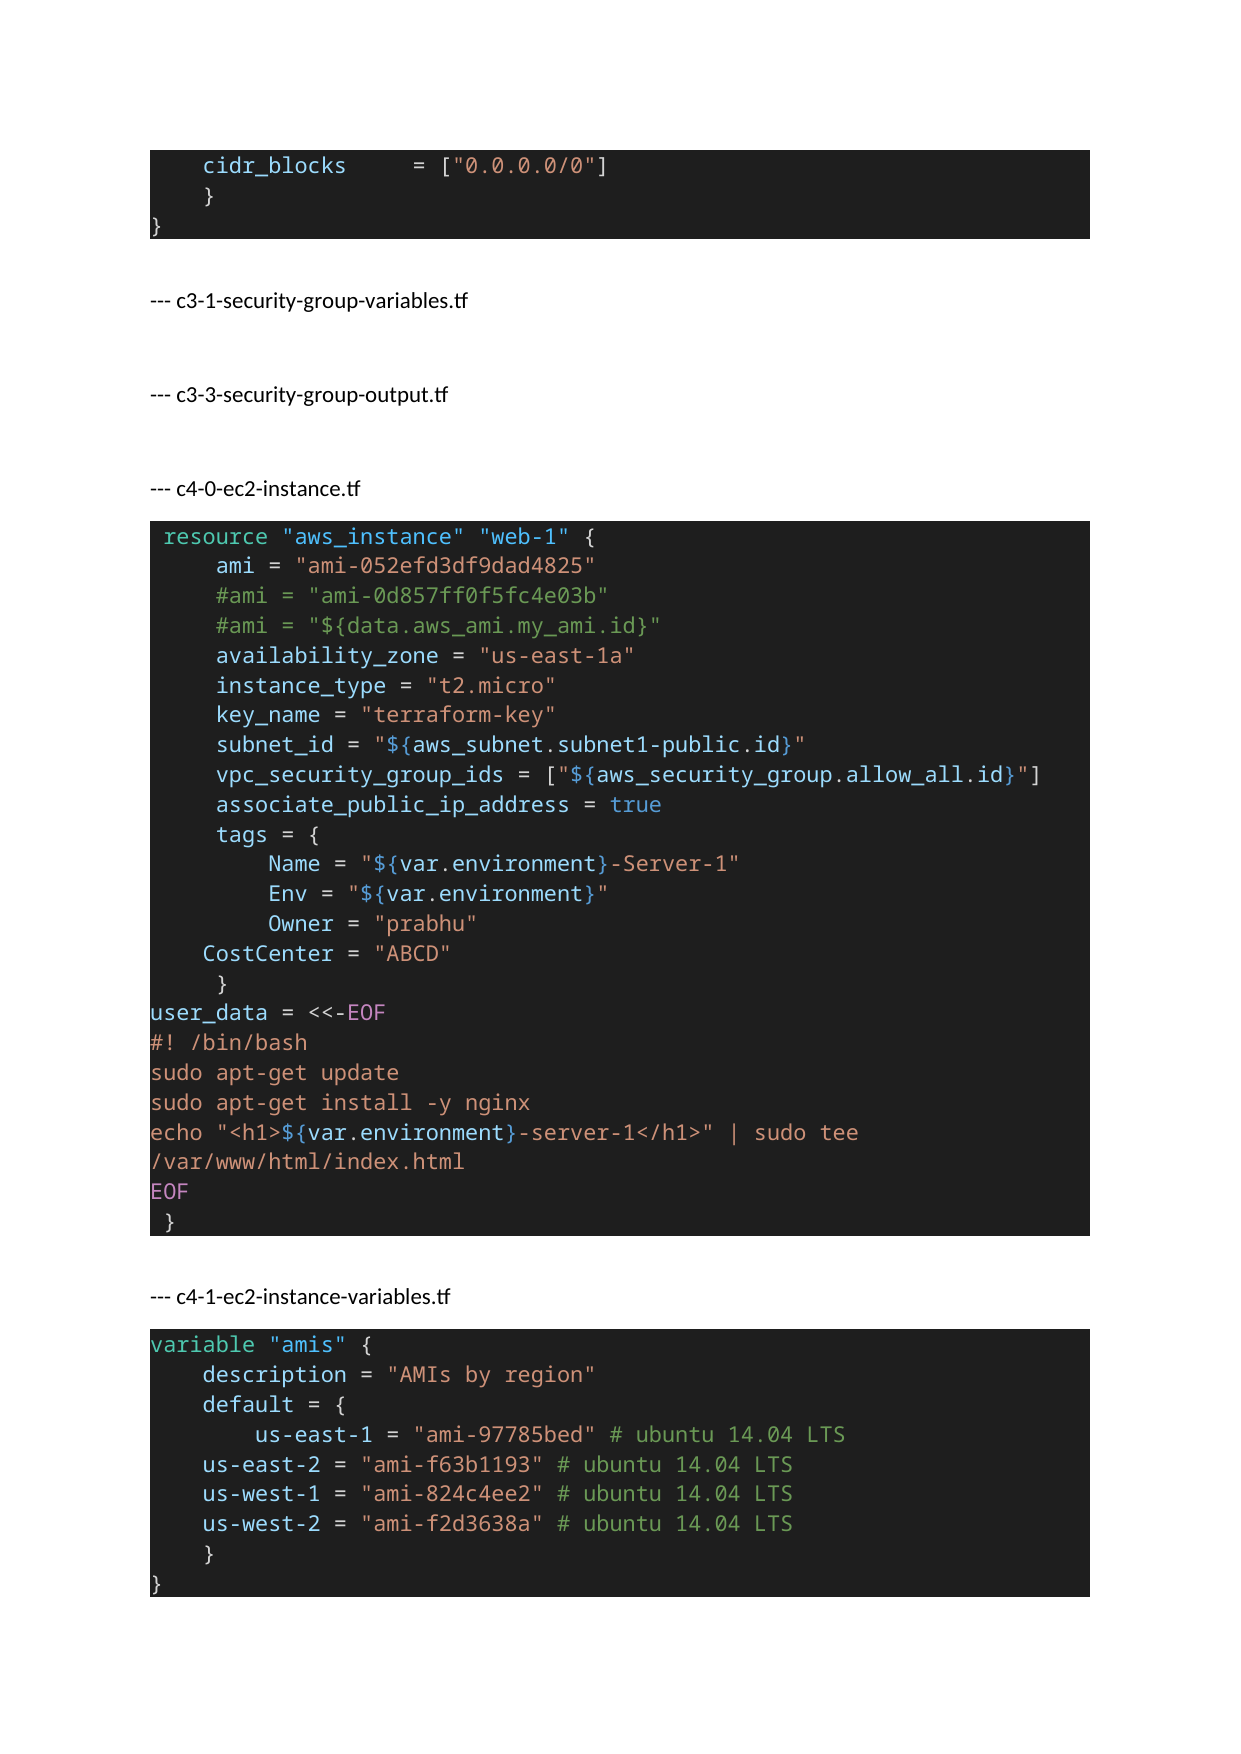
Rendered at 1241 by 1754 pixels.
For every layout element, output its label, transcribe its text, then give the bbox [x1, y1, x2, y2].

text echo "<h1>${var.environment}-server-1</h1>" | sudo tee /var/www/html/index.html [150, 1116, 1090, 1176]
text us-east-1 = "ami-97785bed" # ubuntu 14.04 LTS [150, 1419, 1090, 1448]
text #! /bin/bash [150, 1027, 1090, 1057]
text --- c3-3-security-group-output.tf [150, 380, 1090, 408]
text } [150, 1206, 1090, 1236]
text } [150, 967, 1090, 997]
text } [150, 1568, 1090, 1597]
text subnet_id = "${aws_subnet.subnet1-public.id}" [150, 729, 1090, 759]
text } [150, 209, 1090, 239]
text us-west-1 = "ami-824c4ee2" # ubuntu 14.04 LTS [150, 1478, 1090, 1508]
text #ami = "ami-0d857ff0f5fc4e03b" [150, 580, 1090, 610]
text Name = "${var.environment}-Server-1" [150, 848, 1090, 878]
text --- c3-1-security-group-variables.tf [150, 286, 1090, 314]
text sudo apt-get install -y nginx [150, 1087, 1090, 1116]
text user_data = <<-EOF [150, 997, 1090, 1027]
text #ami = "${data.aws_ami.my_ami.id}" [150, 610, 1090, 640]
text default = { [150, 1389, 1090, 1419]
text vpc_security_group_ids = ["${aws_security_group.allow_all.id}"] [150, 759, 1090, 789]
text ami = "ami-052efd3df9dad4825" [150, 550, 1090, 580]
text cidr_blocks = ["0.0.0.0/0"] [150, 150, 1090, 180]
text us-east-2 = "ami-f63b1193" # ubuntu 14.04 LTS [150, 1448, 1090, 1478]
text } [150, 1538, 1090, 1568]
text variable "amis" { [150, 1329, 1090, 1359]
text resource "aws_instance" "web-1" { [150, 521, 1090, 550]
text availability_zone = "us-east-1a" [150, 640, 1090, 669]
text } [150, 180, 1090, 209]
text Env = "${var.environment}" [150, 878, 1090, 908]
text description = "AMIs by region" [150, 1359, 1090, 1389]
text Owner = "prabhu" [150, 908, 1090, 938]
text CostCenter = "ABCD" [150, 938, 1090, 967]
text --- c4-0-ec2-instance.tf [150, 474, 1090, 502]
text tags = { [150, 818, 1090, 848]
text EOF [150, 1176, 1090, 1206]
text key_name = "terraform-key" [150, 699, 1090, 729]
text instance_type = "t2.micro" [150, 669, 1090, 699]
text sudo apt-get update [150, 1057, 1090, 1087]
text us-west-2 = "ami-f2d3638a" # ubuntu 14.04 LTS [150, 1508, 1090, 1538]
text --- c4-1-ec2-instance-variables.tf [150, 1282, 1090, 1311]
text associate_public_ip_address = true [150, 789, 1090, 818]
